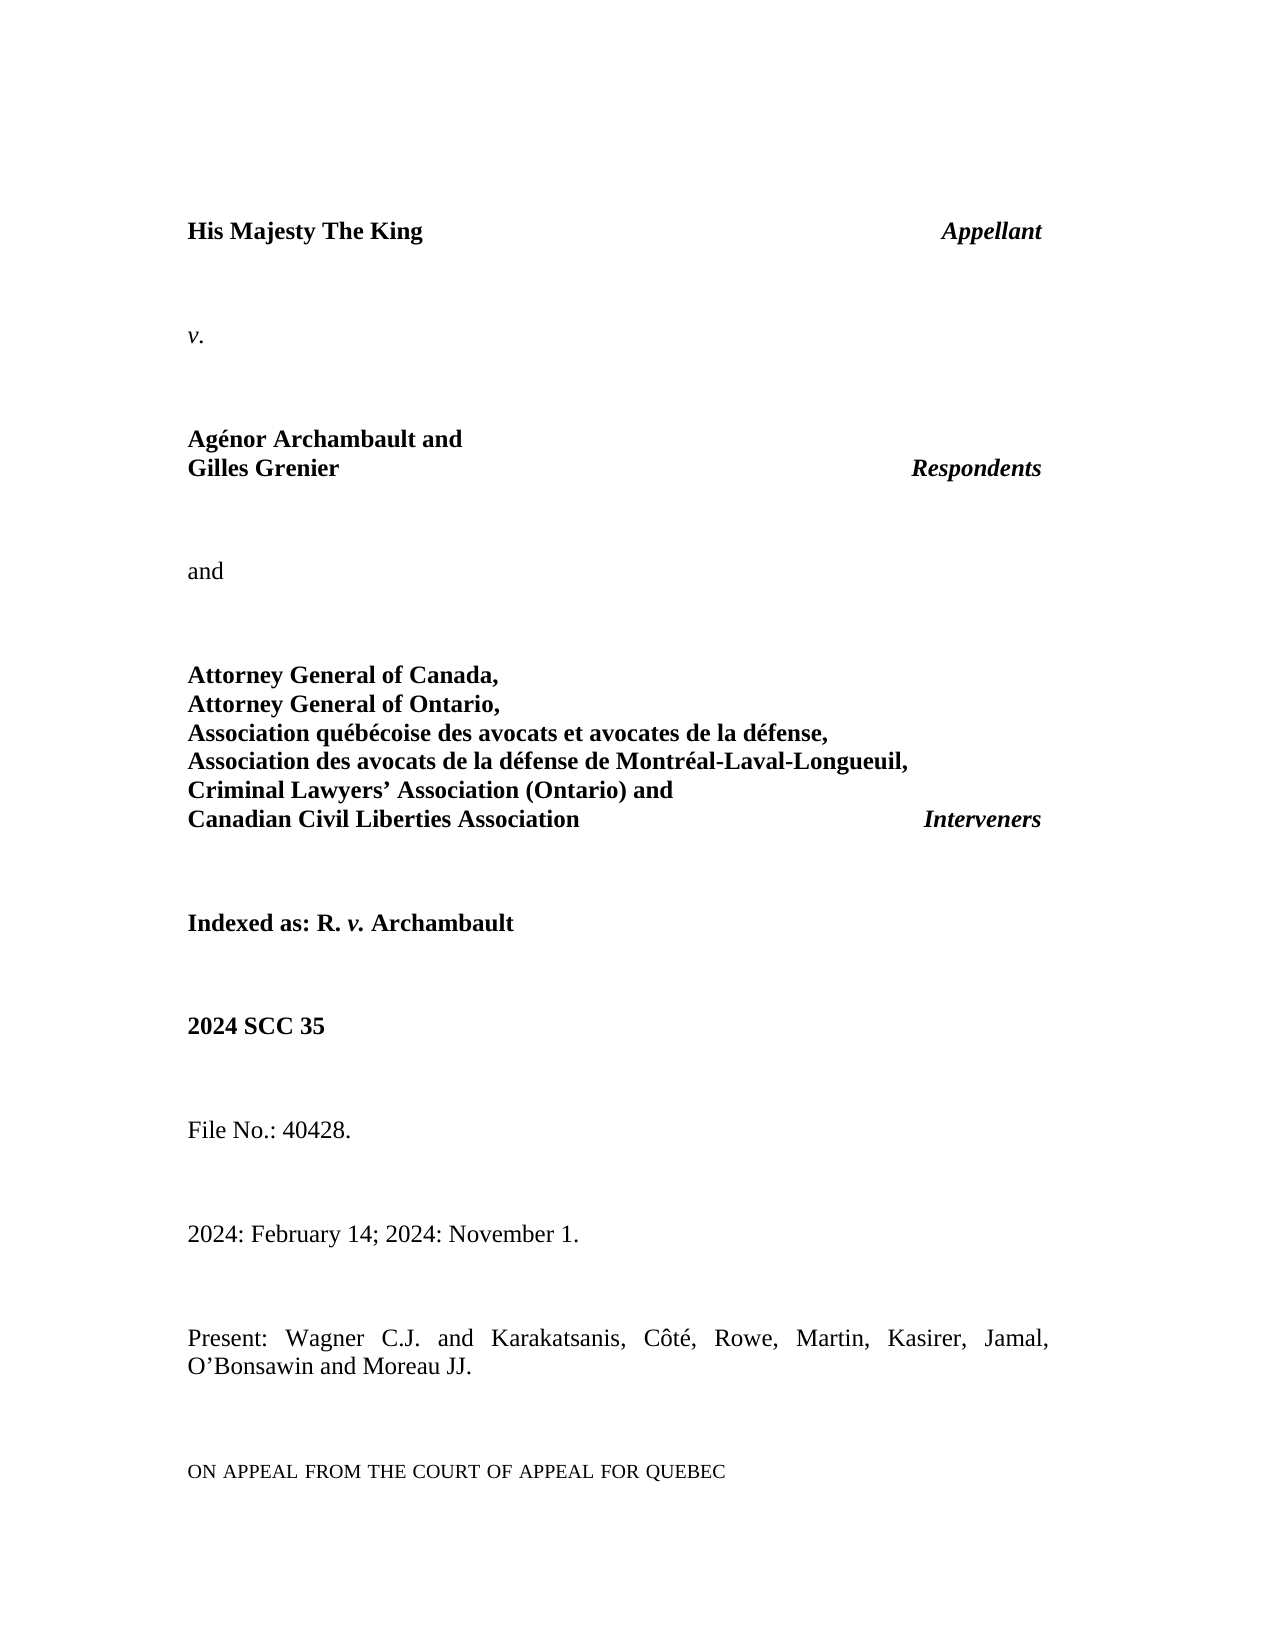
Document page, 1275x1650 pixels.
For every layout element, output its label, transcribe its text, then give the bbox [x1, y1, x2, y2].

text v. [187, 320, 1050, 349]
text Attorney General of Ontario, [187, 689, 1050, 718]
text 2024: February 14; 2024: November 1. [187, 1219, 1050, 1248]
text Present: Wagner C.J. and Karakatsanis, Côté, Rowe, Martin, Kasirer, Jamal, O’Bonsawin and Moreau JJ. [187, 1323, 1050, 1380]
text Gilles Grenier Respondents [187, 453, 1050, 481]
text 2024 SCC 35 [187, 1011, 1050, 1040]
text on appeal from the court of appeal for quebec [187, 1455, 1050, 1484]
text Agénor Archambault and [187, 424, 1050, 453]
text Attorney General of Canada, [187, 660, 1050, 689]
text Association québécoise des avocats et avocates de la défense, [187, 718, 1050, 746]
text and [187, 556, 1050, 585]
text Canadian Civil Liberties Association Interveners [187, 804, 1050, 833]
text File No.: 40428. [187, 1115, 1050, 1144]
text His Majesty The King Appellant [187, 216, 1050, 245]
text Association des avocats de la défense de Montréal-Laval-Longueuil, [187, 746, 1050, 775]
text Indexed as: R. v. Archambault [187, 908, 1050, 936]
text Criminal Lawyers’ Association (Ontario) and [187, 775, 1050, 804]
